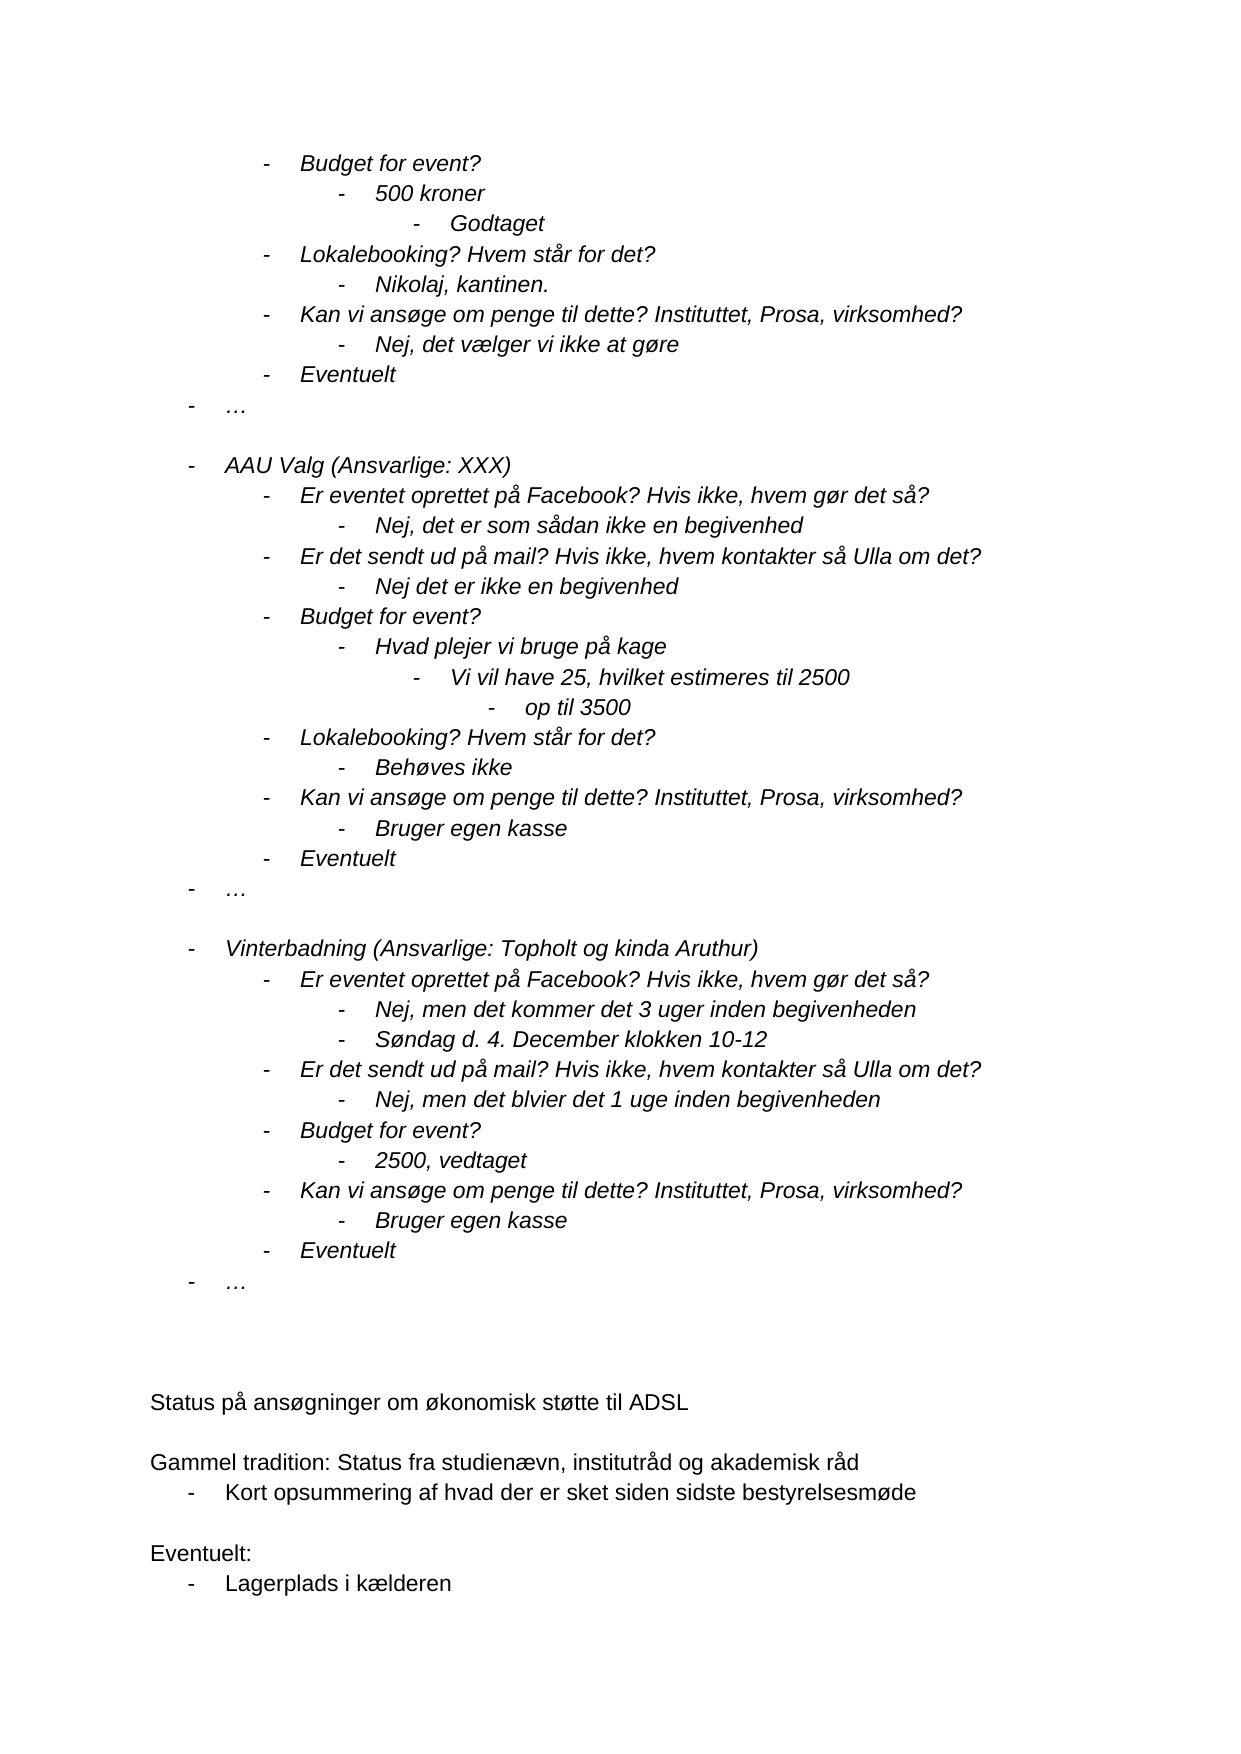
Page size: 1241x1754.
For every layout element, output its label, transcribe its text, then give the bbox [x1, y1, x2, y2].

text Eventuelt: [150, 1539, 1090, 1566]
list Nej, det er som sådan ikke en begivenhed [337, 512, 1090, 539]
list Vi vil have 25, hvilket estimeres til 2500 [412, 663, 1090, 690]
text Status på ansøgninger om økonomisk støtte til ADSL [150, 1388, 1090, 1415]
list Søndag d. 4. December klokken 10-12 [337, 1026, 1090, 1052]
list op til 3500 [487, 694, 1090, 720]
list Eventuelt [262, 1237, 1090, 1264]
list Budget for event? [262, 603, 1090, 629]
list Budget for event? [262, 1117, 1090, 1143]
list Kan vi ansøge om penge til dette? Instituttet, Prosa, virksomhed? [262, 1177, 1090, 1203]
list Er det sendt ud på mail? Hvis ikke, hvem kontakter så Ulla om det? [262, 543, 1090, 569]
list Budget for event? [262, 150, 1090, 176]
list Eventuelt [262, 361, 1090, 388]
list Nej det er ikke en begivenhed [337, 573, 1090, 599]
list 500 kroner [337, 180, 1090, 207]
text Gammel tradition: Status fra studienævn, institutråd og akademisk råd [150, 1449, 1090, 1475]
list Bruger egen kasse [337, 1207, 1090, 1234]
list … [187, 392, 1090, 418]
list AAU Valg (Ansvarlige: XXX) [187, 452, 1090, 478]
list Nej, men det kommer det 3 uger inden begivenheden [337, 996, 1090, 1022]
list Kort opsummering af hvad der er sket siden sidste bestyrelsesmøde [187, 1479, 1090, 1506]
list Er eventet oprettet på Facebook? Hvis ikke, hvem gør det så? [262, 482, 1090, 509]
list Er eventet oprettet på Facebook? Hvis ikke, hvem gør det så? [262, 966, 1090, 992]
list Behøves ikke [337, 754, 1090, 781]
list … [187, 1268, 1090, 1294]
list … [187, 875, 1090, 901]
list Kan vi ansøge om penge til dette? Instituttet, Prosa, virksomhed? [262, 301, 1090, 327]
list Hvad plejer vi bruge på kage [337, 633, 1090, 660]
list Bruger egen kasse [337, 814, 1090, 841]
list Kan vi ansøge om penge til dette? Instituttet, Prosa, virksomhed? [262, 784, 1090, 811]
list Nikolaj, kantinen. [337, 271, 1090, 297]
list 2500, vedtaget [337, 1147, 1090, 1173]
list Nej, det vælger vi ikke at gøre [337, 331, 1090, 358]
list Eventuelt [262, 845, 1090, 871]
list Vinterbadning (Ansvarlige: Topholt og kinda Aruthur) [187, 935, 1090, 962]
list Lokalebooking? Hvem står for det? [262, 724, 1090, 750]
list Lokalebooking? Hvem står for det? [262, 241, 1090, 267]
list Lagerplads i kælderen [187, 1570, 1090, 1596]
list Godtaget [412, 210, 1090, 237]
list Er det sendt ud på mail? Hvis ikke, hvem kontakter så Ulla om det? [262, 1056, 1090, 1083]
list Nej, men det blvier det 1 uge inden begivenheden [337, 1086, 1090, 1113]
